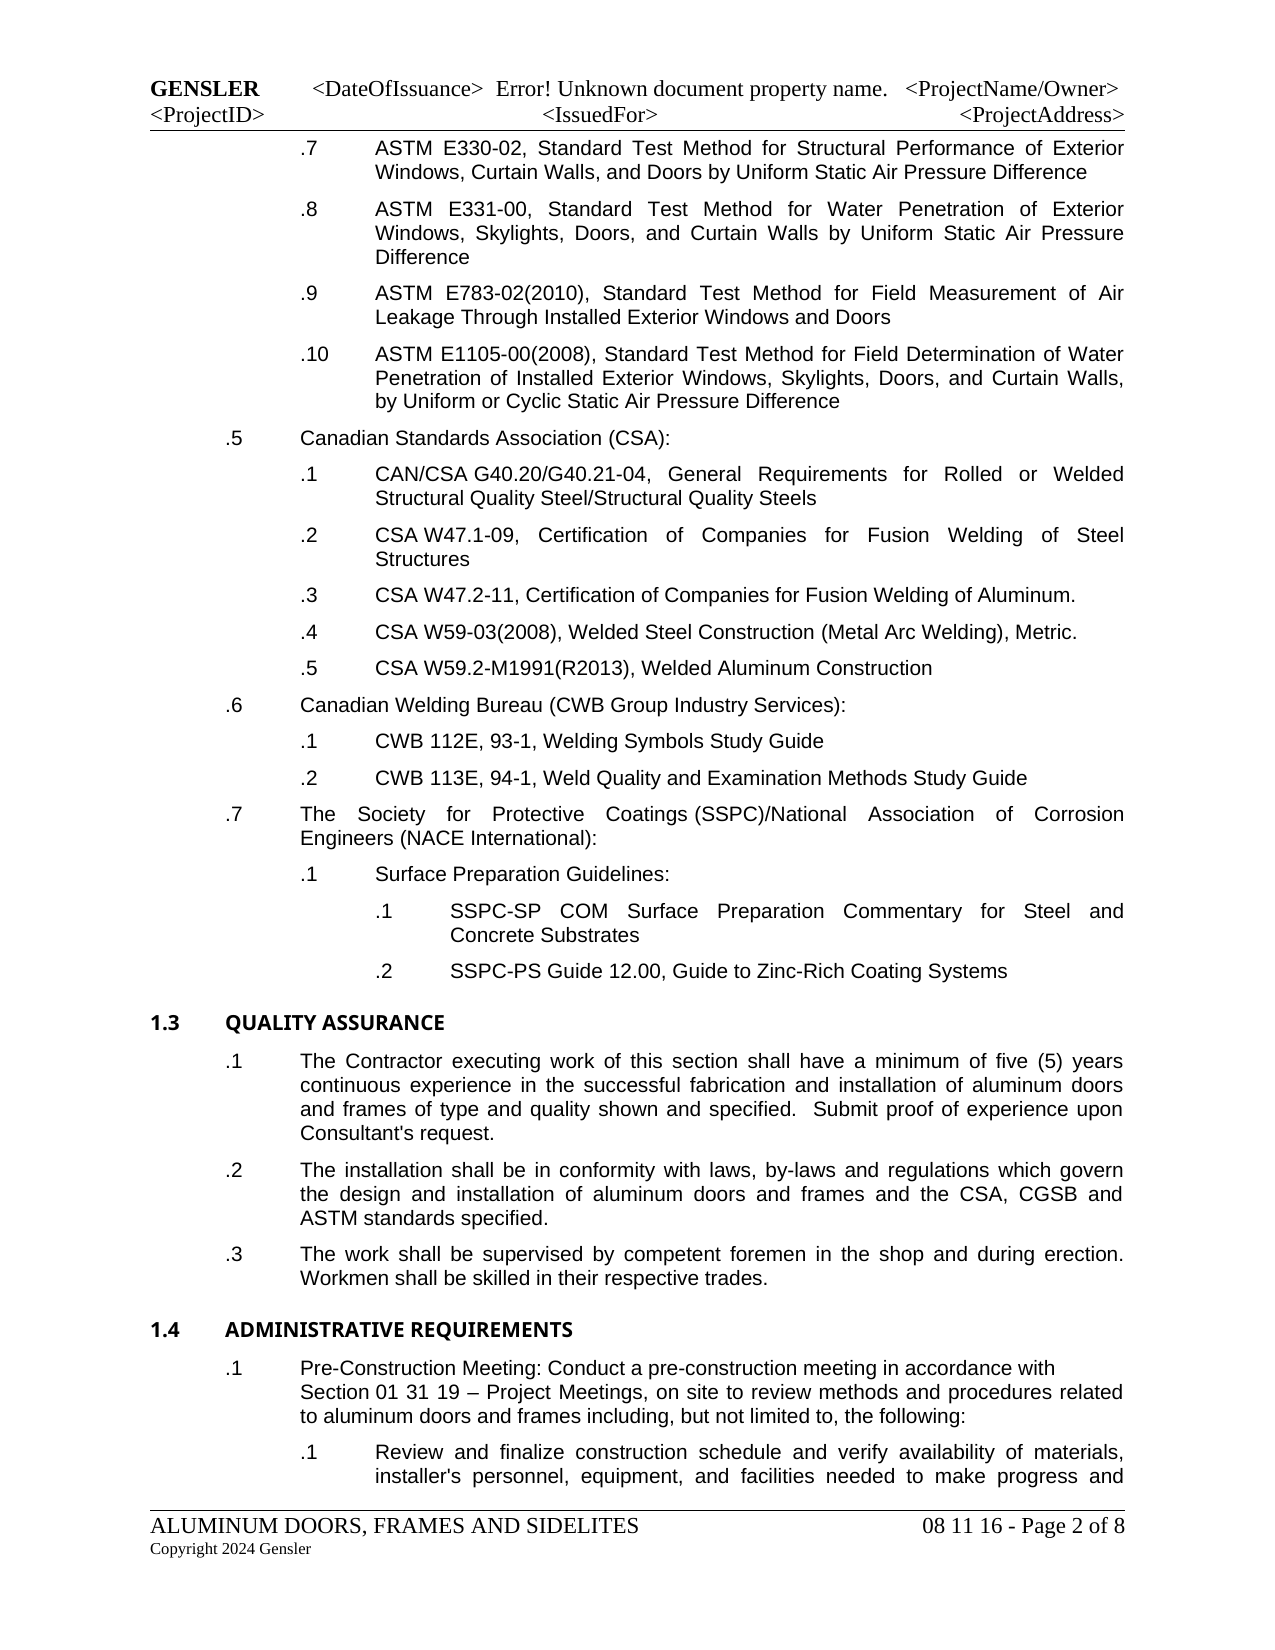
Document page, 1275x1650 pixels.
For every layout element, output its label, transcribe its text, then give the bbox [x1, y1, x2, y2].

list SSPC-SP COM Surface Preparation Commentary for Steel and Concrete Substrates [375, 899, 1125, 947]
list The work shall be supervised by competent foremen in the shop and during erection. Workmen shall be skilled in their respective trades. [225, 1242, 1125, 1290]
list CSA W59-03(2008), Welded Steel Construction (Metal Arc Welding), Metric. [300, 619, 1125, 643]
list CSA W47.2-11, Certification of Companies for Fusion Welding of Aluminum. [300, 583, 1125, 607]
list The installation shall be in conformity with laws, by-laws and regulations which govern the design and installation of aluminum doors and frames and the CSA, CGSB and ASTM standards specified. [225, 1157, 1125, 1229]
list ASTM E1105-00(2008), Standard Test Method for Field Determination of Water Penetration of Installed Exterior Windows, Skylights, Doors, and Curtain Walls, by Uniform or Cyclic Static Air Pressure Difference [300, 341, 1125, 413]
list The Contractor executing work of this section shall have a minimum of five (5) years continuous experience in the successful fabrication and installation of aluminum doors and frames of type and quality shown and specified. Submit proof of experience upon Consultant's request. [225, 1049, 1125, 1145]
list The Society for Protective Coatings (SSPC)/National Association of Corrosion Engineers (NACE International): [225, 802, 1125, 850]
list Canadian Welding Bureau (CWB Group Industry Services): [225, 692, 1125, 716]
list Pre-Construction Meeting: Conduct a pre-construction meeting in accordance with Section 01 31 19 – Project Meetings, on site to review methods and procedures related to aluminum doors and frames including, but not limited to, the following: [225, 1356, 1125, 1427]
list CWB 113E, 94-1, Weld Quality and Examination Methods Study Guide [300, 765, 1125, 789]
list Canadian Standards Association (CSA): [225, 426, 1125, 450]
list CAN/CSA G40.20/G40.21-04, General Requirements for Rolled or Welded Structural Quality Steel/Structural Quality Steels [300, 462, 1125, 510]
list ASTM E331-00, Standard Test Method for Water Penetration of Exterior Windows, Skylights, Doors, and Curtain Walls by Uniform Static Air Pressure Difference [300, 197, 1125, 268]
list CSA W59.2-M1991(R2013), Welded Aluminum Construction [300, 656, 1125, 680]
list CWB 112E, 93-1, Welding Symbols Study Guide [300, 729, 1125, 753]
list CSA W47.1-09, Certification of Companies for Fusion Welding of Steel Structures [300, 523, 1125, 571]
list SSPC-PS Guide 12.00, Guide to Zinc-Rich Coating Systems [375, 959, 1125, 983]
list ASTM E330-02, Standard Test Method for Structural Performance of Exterior Windows, Curtain Walls, and Doors by Uniform Static Air Pressure Difference [300, 136, 1125, 184]
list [300, 1440, 1125, 1488]
list QUALITY ASSURANCE [150, 1008, 1125, 1037]
list ASTM E783-02(2010), Standard Test Method for Field Measurement of Air Leakage Through Installed Exterior Windows and Doors [300, 281, 1125, 329]
list Surface Preparation Guidelines: [300, 862, 1125, 886]
list ADMINISTRATIVE REQUIREMENTS [150, 1315, 1125, 1343]
